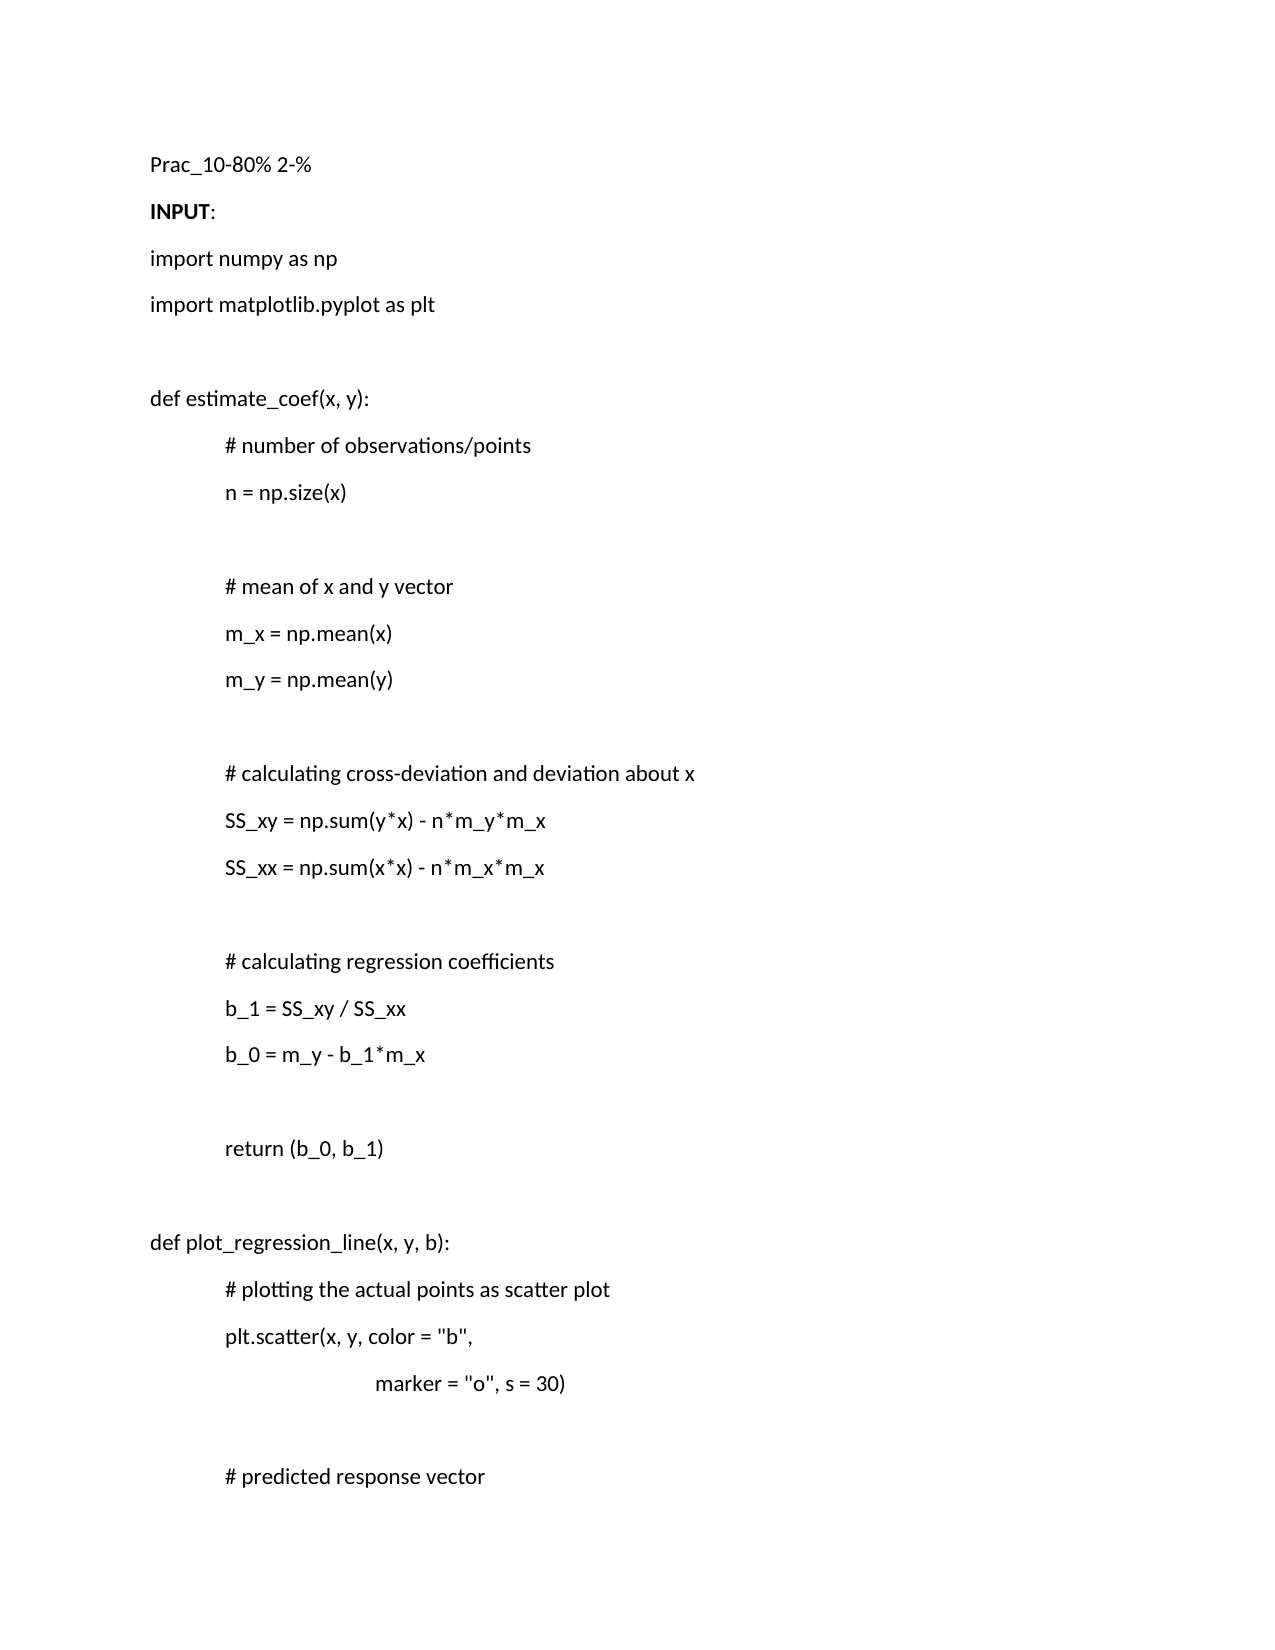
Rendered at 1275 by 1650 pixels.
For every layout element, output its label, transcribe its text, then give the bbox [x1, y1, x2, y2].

text import matplotlib.pyplot as plt [150, 291, 1125, 319]
text b_0 = m_y - b_1*m_x [150, 1041, 1125, 1069]
text # predicted response vector [150, 1462, 1125, 1491]
text INPUT: [150, 197, 1125, 225]
text # calculating cross-deviation and deviation about x [150, 759, 1125, 787]
text Prac_10-80% 2-% [150, 150, 1125, 178]
text def estimate_coef(x, y): [150, 384, 1125, 412]
text # plotting the actual points as scatter plot [150, 1275, 1125, 1303]
text # calculating regression coefficients [150, 947, 1125, 975]
text SS_xx = np.sum(x*x) - n*m_x*m_x [150, 853, 1125, 881]
text return (b_0, b_1) [150, 1134, 1125, 1162]
text def plot_regression_line(x, y, b): [150, 1228, 1125, 1256]
text plt.scatter(x, y, color = "b", [150, 1322, 1125, 1350]
text m_x = np.mean(x) [150, 619, 1125, 647]
text n = np.size(x) [150, 478, 1125, 506]
text SS_xy = np.sum(y*x) - n*m_y*m_x [150, 806, 1125, 834]
text marker = "o", s = 30) [150, 1369, 1125, 1397]
text # number of observations/points [150, 431, 1125, 459]
text # mean of x and y vector [150, 572, 1125, 600]
text b_1 = SS_xy / SS_xx [150, 994, 1125, 1022]
text m_y = np.mean(y) [150, 666, 1125, 694]
text import numpy as np [150, 244, 1125, 272]
